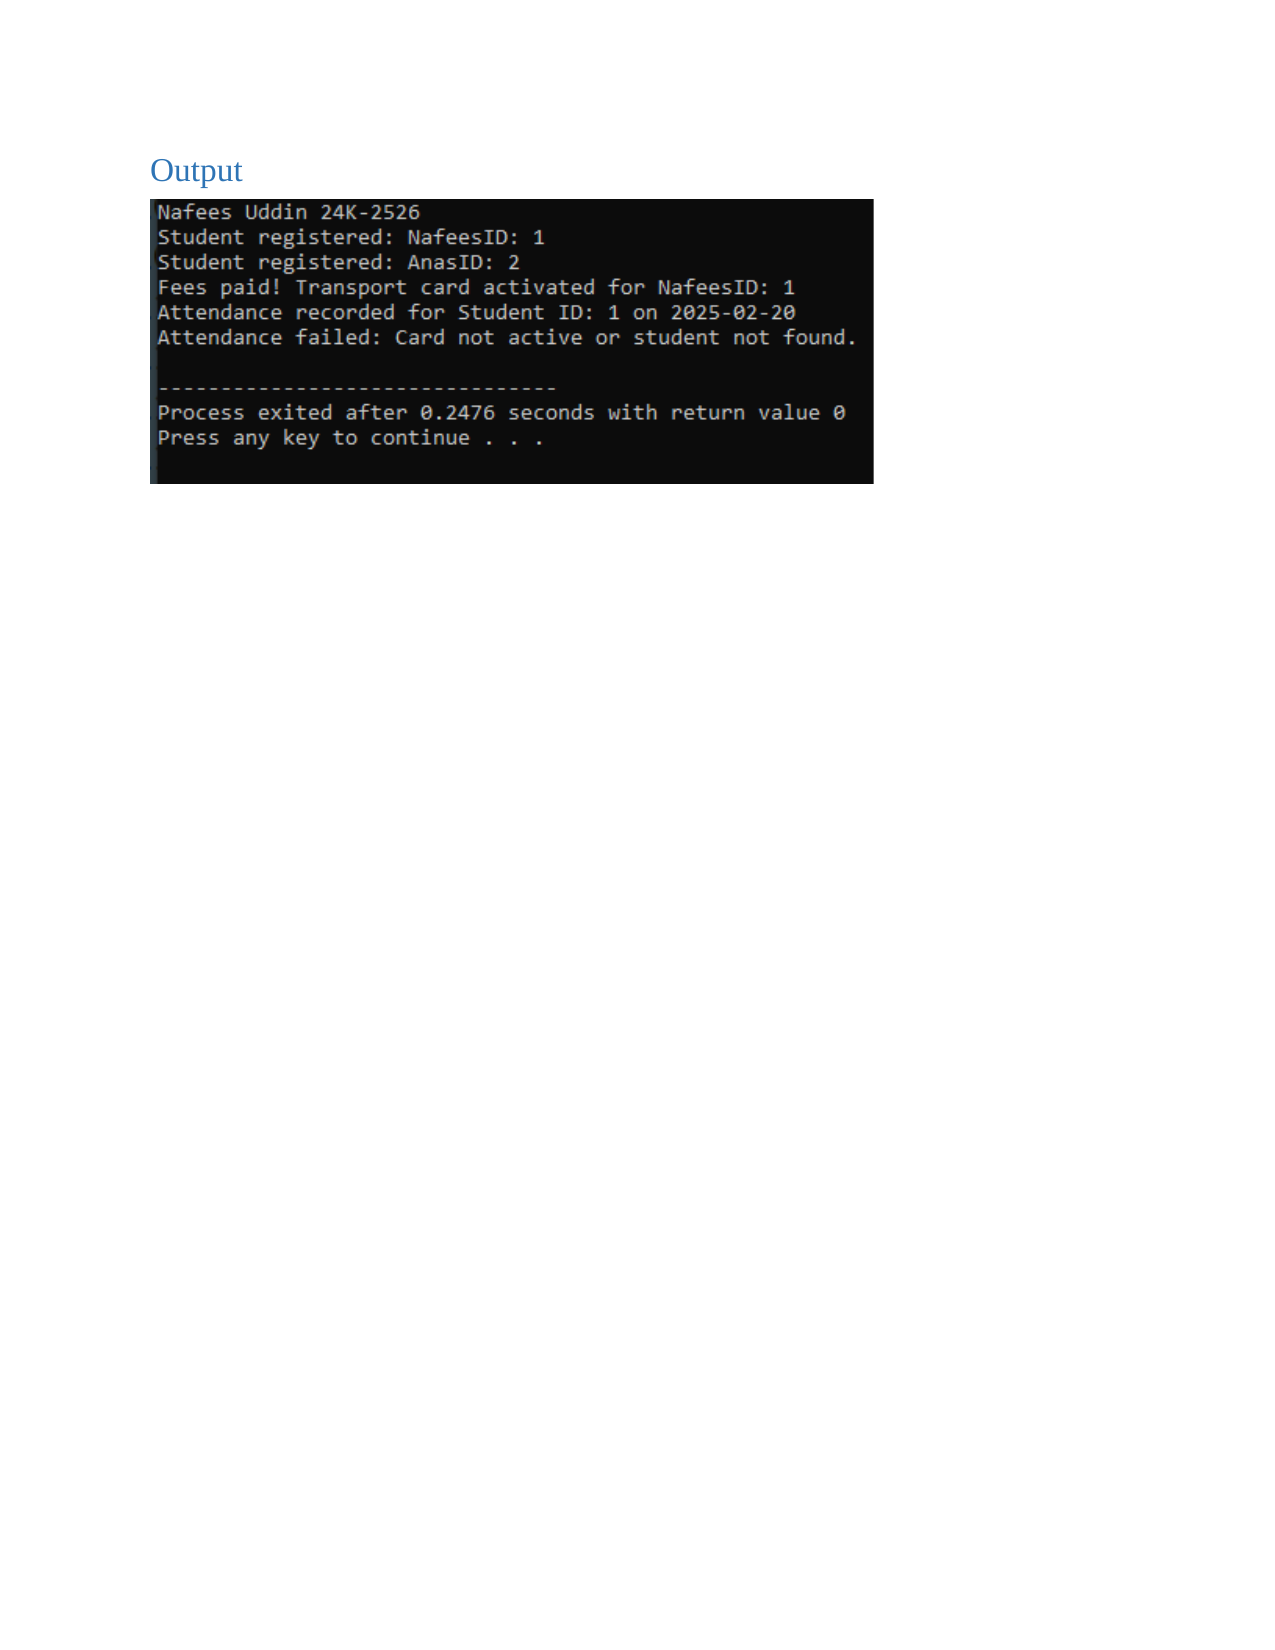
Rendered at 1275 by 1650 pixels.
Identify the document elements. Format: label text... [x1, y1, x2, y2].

subtitle Output [150, 150, 1125, 188]
picture [150, 199, 874, 484]
